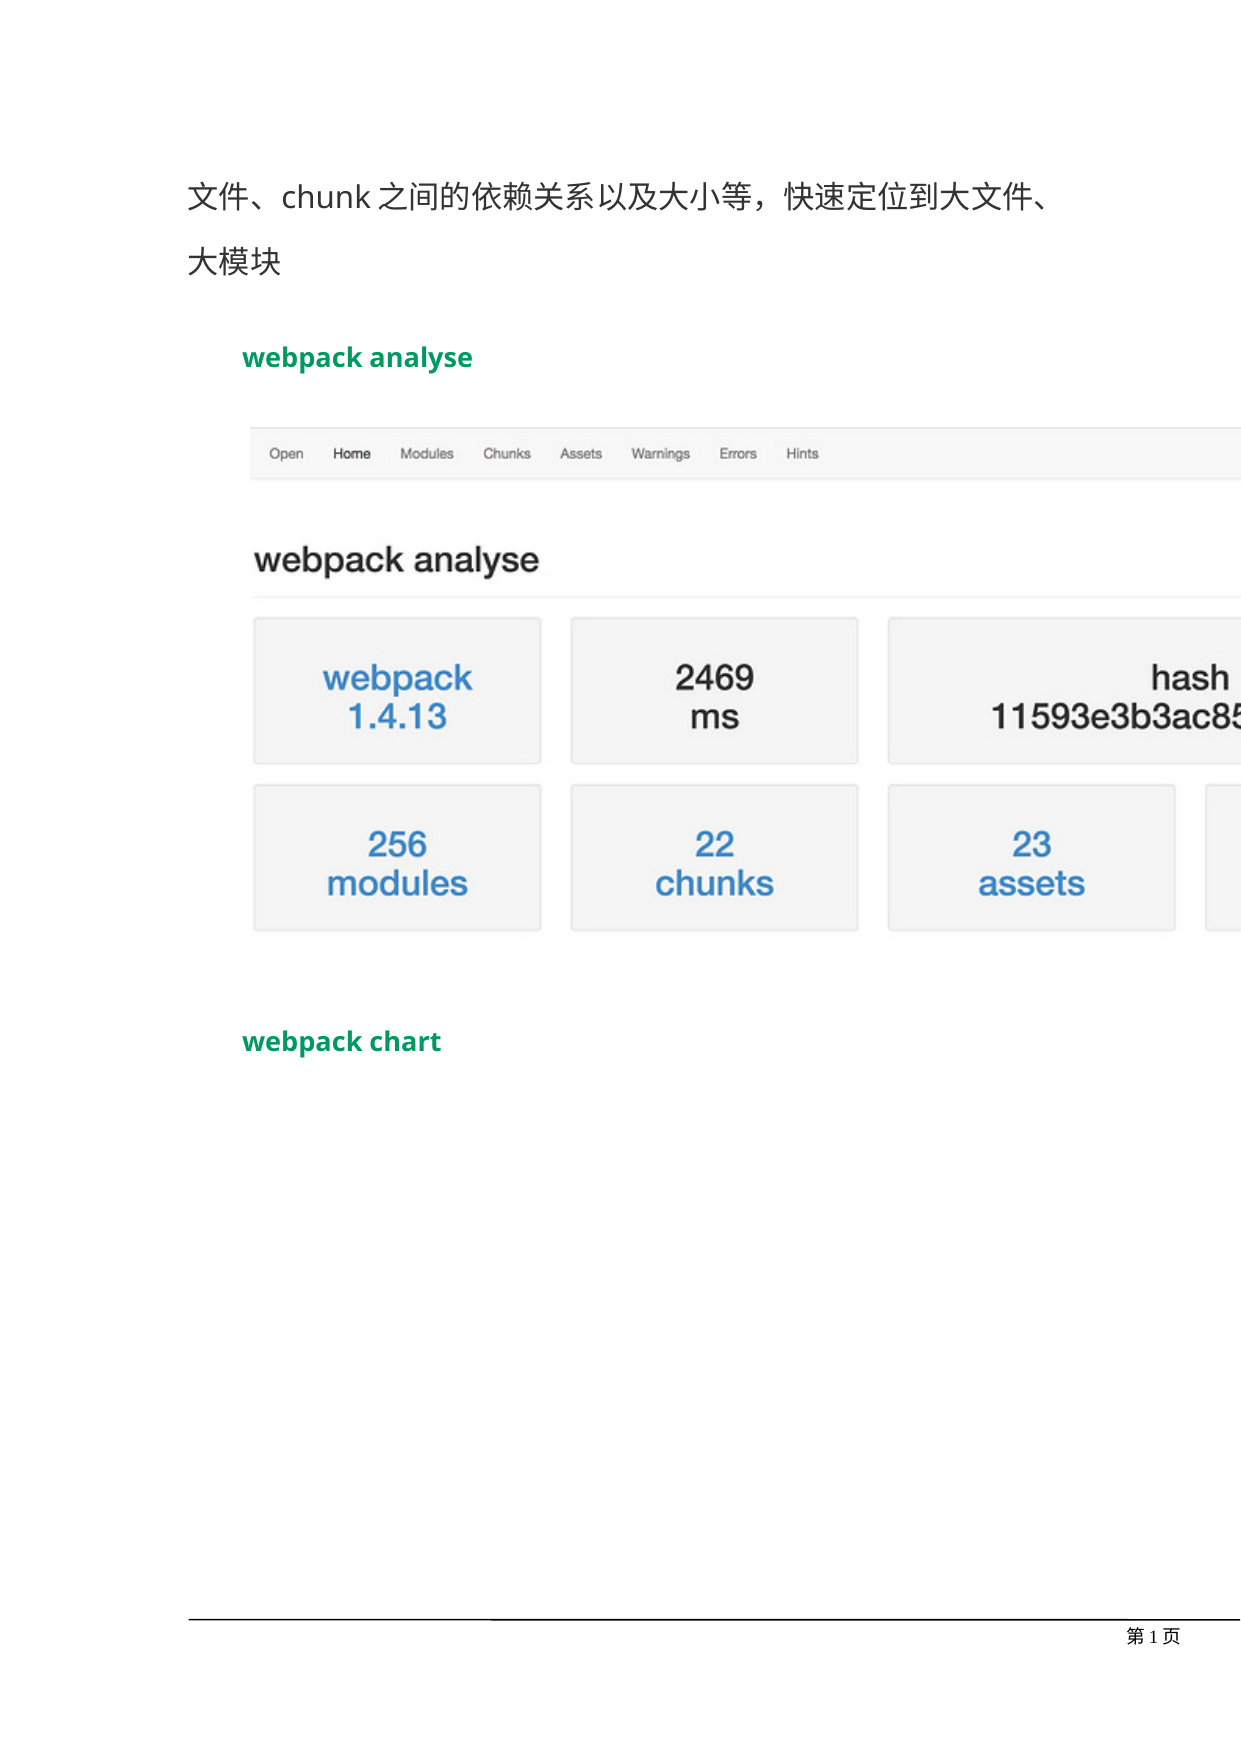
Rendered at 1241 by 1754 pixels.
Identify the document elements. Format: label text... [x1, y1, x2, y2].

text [187, 162, 1053, 292]
subtitle webpack analyse [187, 325, 1053, 390]
subtitle webpack chart [187, 1008, 1053, 1073]
picture [250, 427, 1241, 971]
